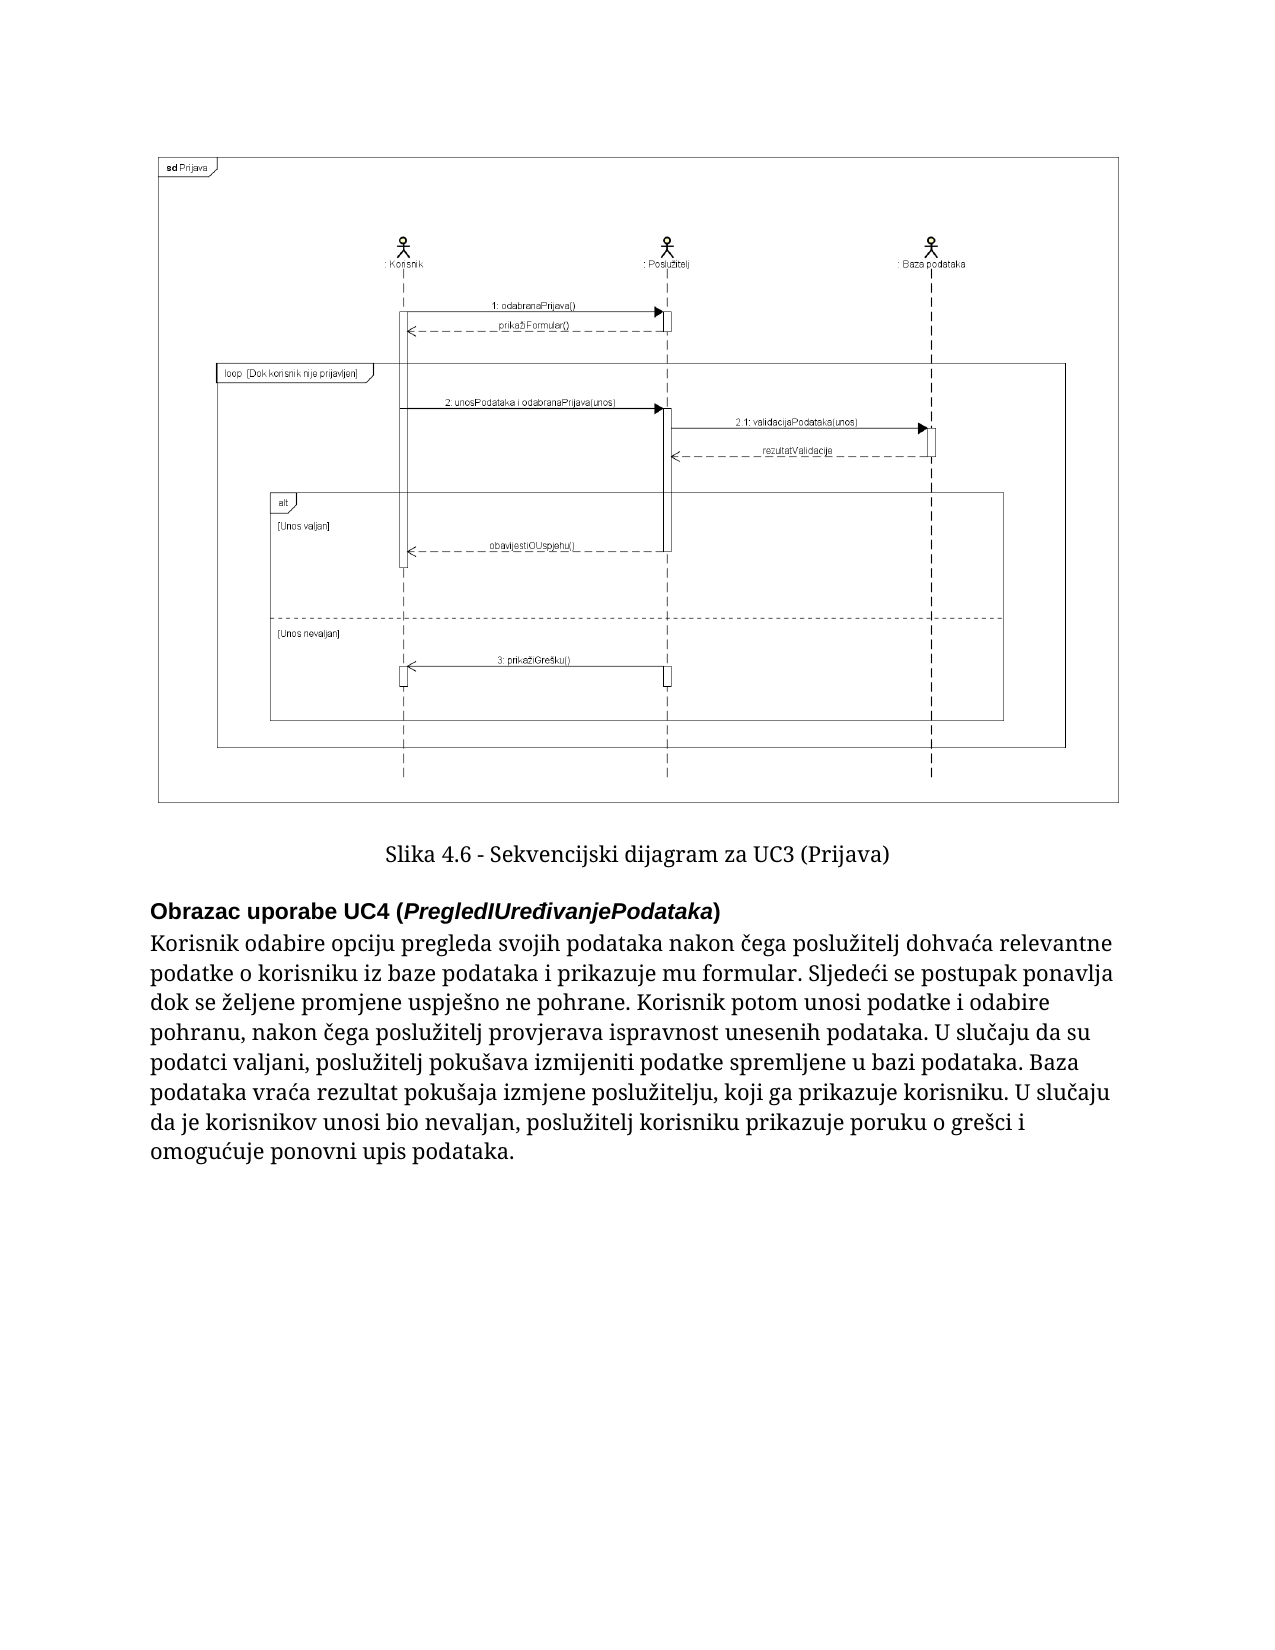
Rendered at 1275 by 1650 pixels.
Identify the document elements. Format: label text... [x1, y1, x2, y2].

text Korisnik odabire opciju pregleda svojih podataka nakon čega poslužitelj dohvaća relevantne podatke o korisniku iz baze podataka i prikazuje mu formular. Sljedeći se postupak ponavlja dok se željene promjene uspješno ne pohrane. Korisnik potom unosi podatke i odabire pohranu, nakon čega poslužitelj provjerava ispravnost unesenih podataka. U slučaju da su podatci valjani, poslužitelj pokušava izmijeniti podatke spremljene u bazi podataka. Baza podataka vraća rezultat pokušaja izmjene poslužitelju, koji ga prikazuje korisniku. U slučaju da je korisnikov unosi bio nevaljan, poslužitelj korisniku prikazuje poruku o grešci i omogućuje ponovni upis podataka. [150, 928, 1125, 1166]
text Slika 4.6 - Sekvencijski dijagram za UC3 (Prijava) [150, 839, 1125, 868]
subtitle Obrazac uporabe UC4 (PregledIUređivanjePodataka) [150, 898, 1125, 924]
picture [150, 149, 1126, 810]
